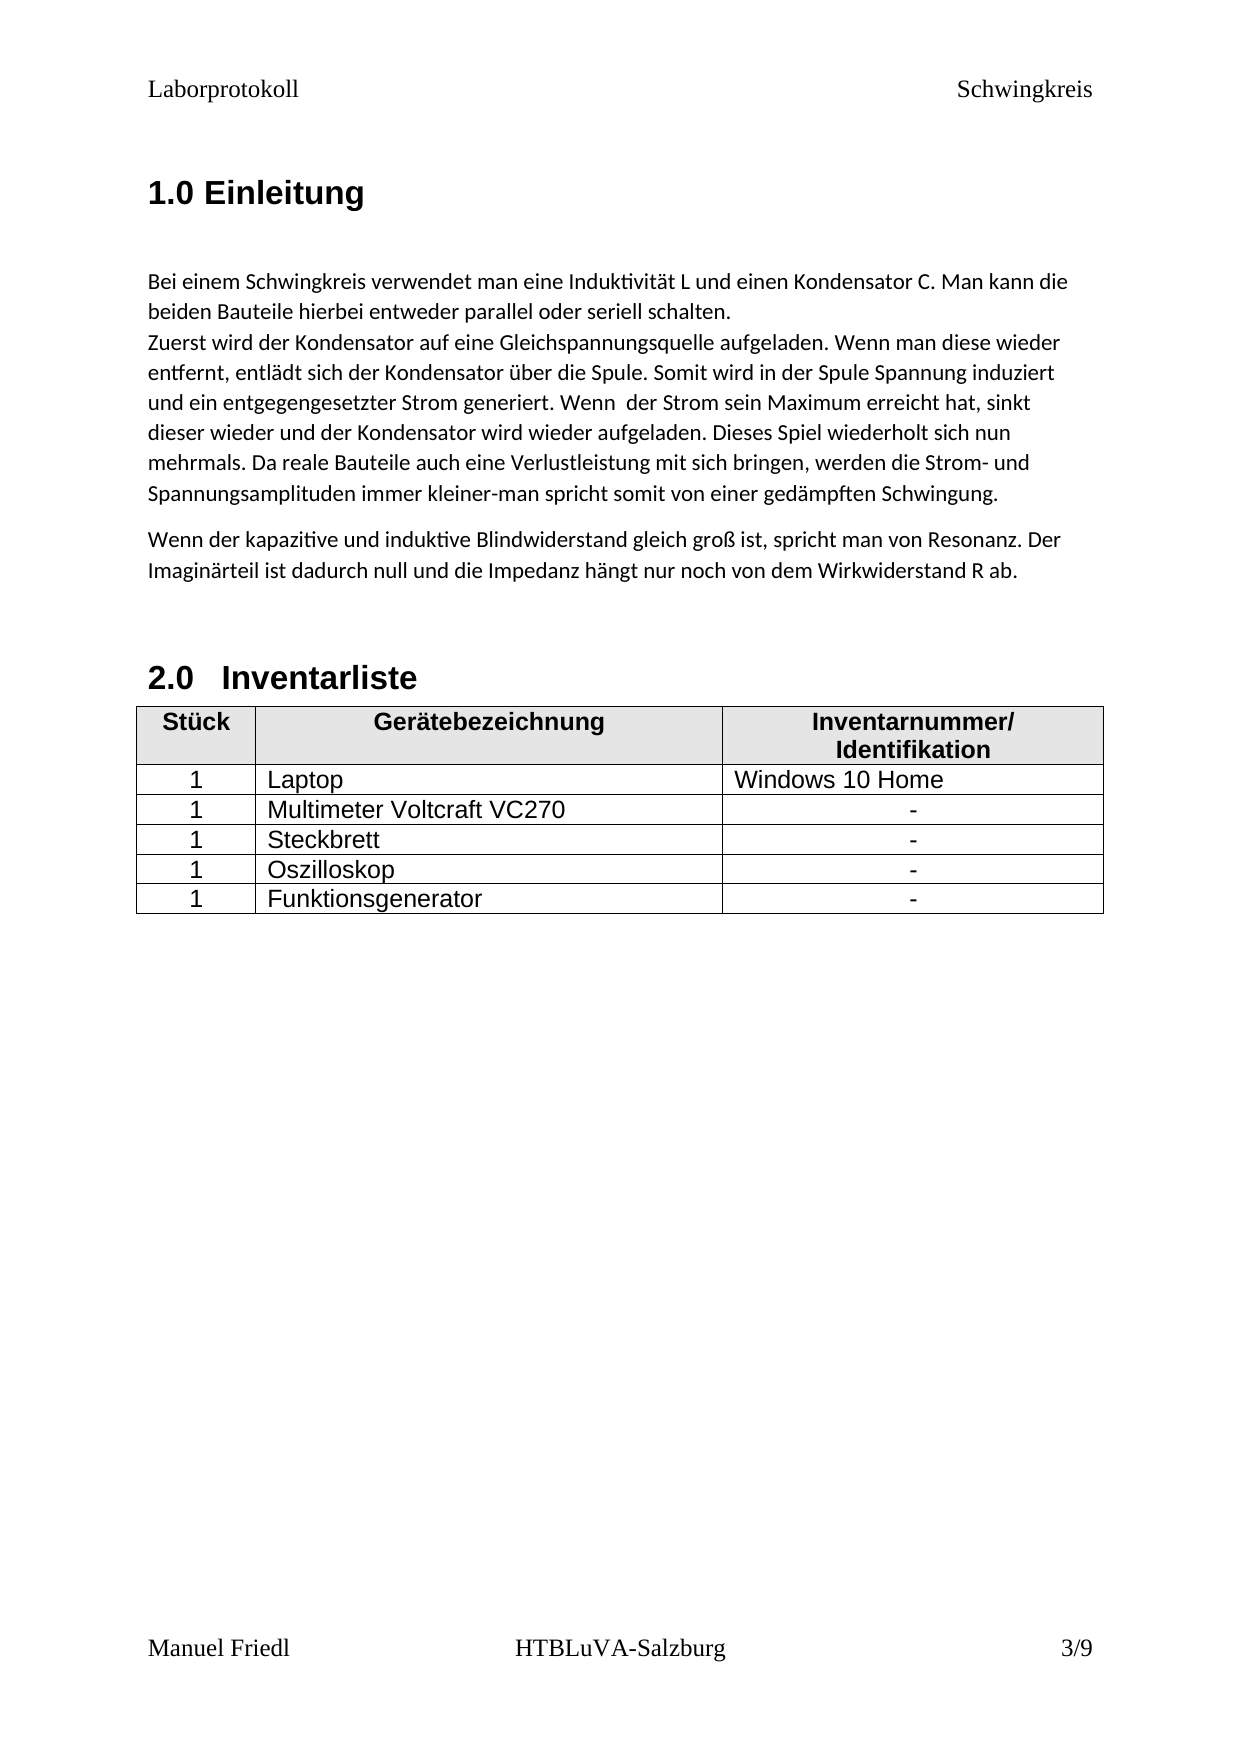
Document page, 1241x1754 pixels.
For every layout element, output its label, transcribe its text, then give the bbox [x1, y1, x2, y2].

table_cell Windows 10 Home [723, 765, 1103, 794]
table_cell Multimeter Voltcraft VC270 [256, 795, 722, 824]
table_cell 1 [137, 765, 255, 794]
table_cell Steckbrett [256, 825, 722, 853]
table_cell 1 [137, 855, 255, 883]
table_header Inventarnummer/Identifikation [723, 707, 1103, 764]
table_cell 1 [137, 884, 255, 913]
table_cell Oszilloskop [256, 855, 722, 883]
table_cell Laptop [256, 765, 722, 794]
table_header Stück [137, 707, 255, 764]
text Wenn der kapazitive und induktive Blindwiderstand gleich groß ist, spricht man von Resonanz. Der Imaginärteil ist dadurch null und die Impedanz hängt nur noch von dem Wirkwiderstand R ab. [148, 526, 1092, 584]
subtitle Einleitung [148, 173, 1092, 211]
table_cell - [723, 855, 1103, 883]
subtitle 2.0 Inventarliste [148, 658, 1092, 696]
table_cell - [723, 795, 1103, 824]
table_cell - [723, 884, 1103, 913]
table_cell 1 [137, 795, 255, 824]
table_cell 1 [137, 825, 255, 853]
table_cell Funktionsgenerator [256, 884, 722, 913]
text Bei einem Schwingkreis verwendet man eine Induktivität L und einen Kondensator C. Man kann die beiden Bauteile hierbei entweder parallel oder seriell schalten. Zuerst wird der Kondensator auf eine Gleichspannungsquelle aufgeladen. Wenn man diese wieder entfernt, entlädt sich der Kondensator über die Spule. Somit wird in der Spule Spannung induziert und ein entgegengesetzter Strom generiert. Wenn der Strom sein Maximum erreicht hat, sinkt dieser wieder und der Kondensator wird wieder aufgeladen. Dieses Spiel wiederholt sich nun mehrmals. Da reale Bauteile auch eine Verlustleistung mit sich bringen, werden die Strom- und Spannungsamplituden immer kleiner-man spricht somit von einer gedämpften Schwingung. [148, 267, 1092, 507]
table_header Gerätebezeichnung [256, 707, 722, 764]
table_cell - [723, 825, 1103, 853]
